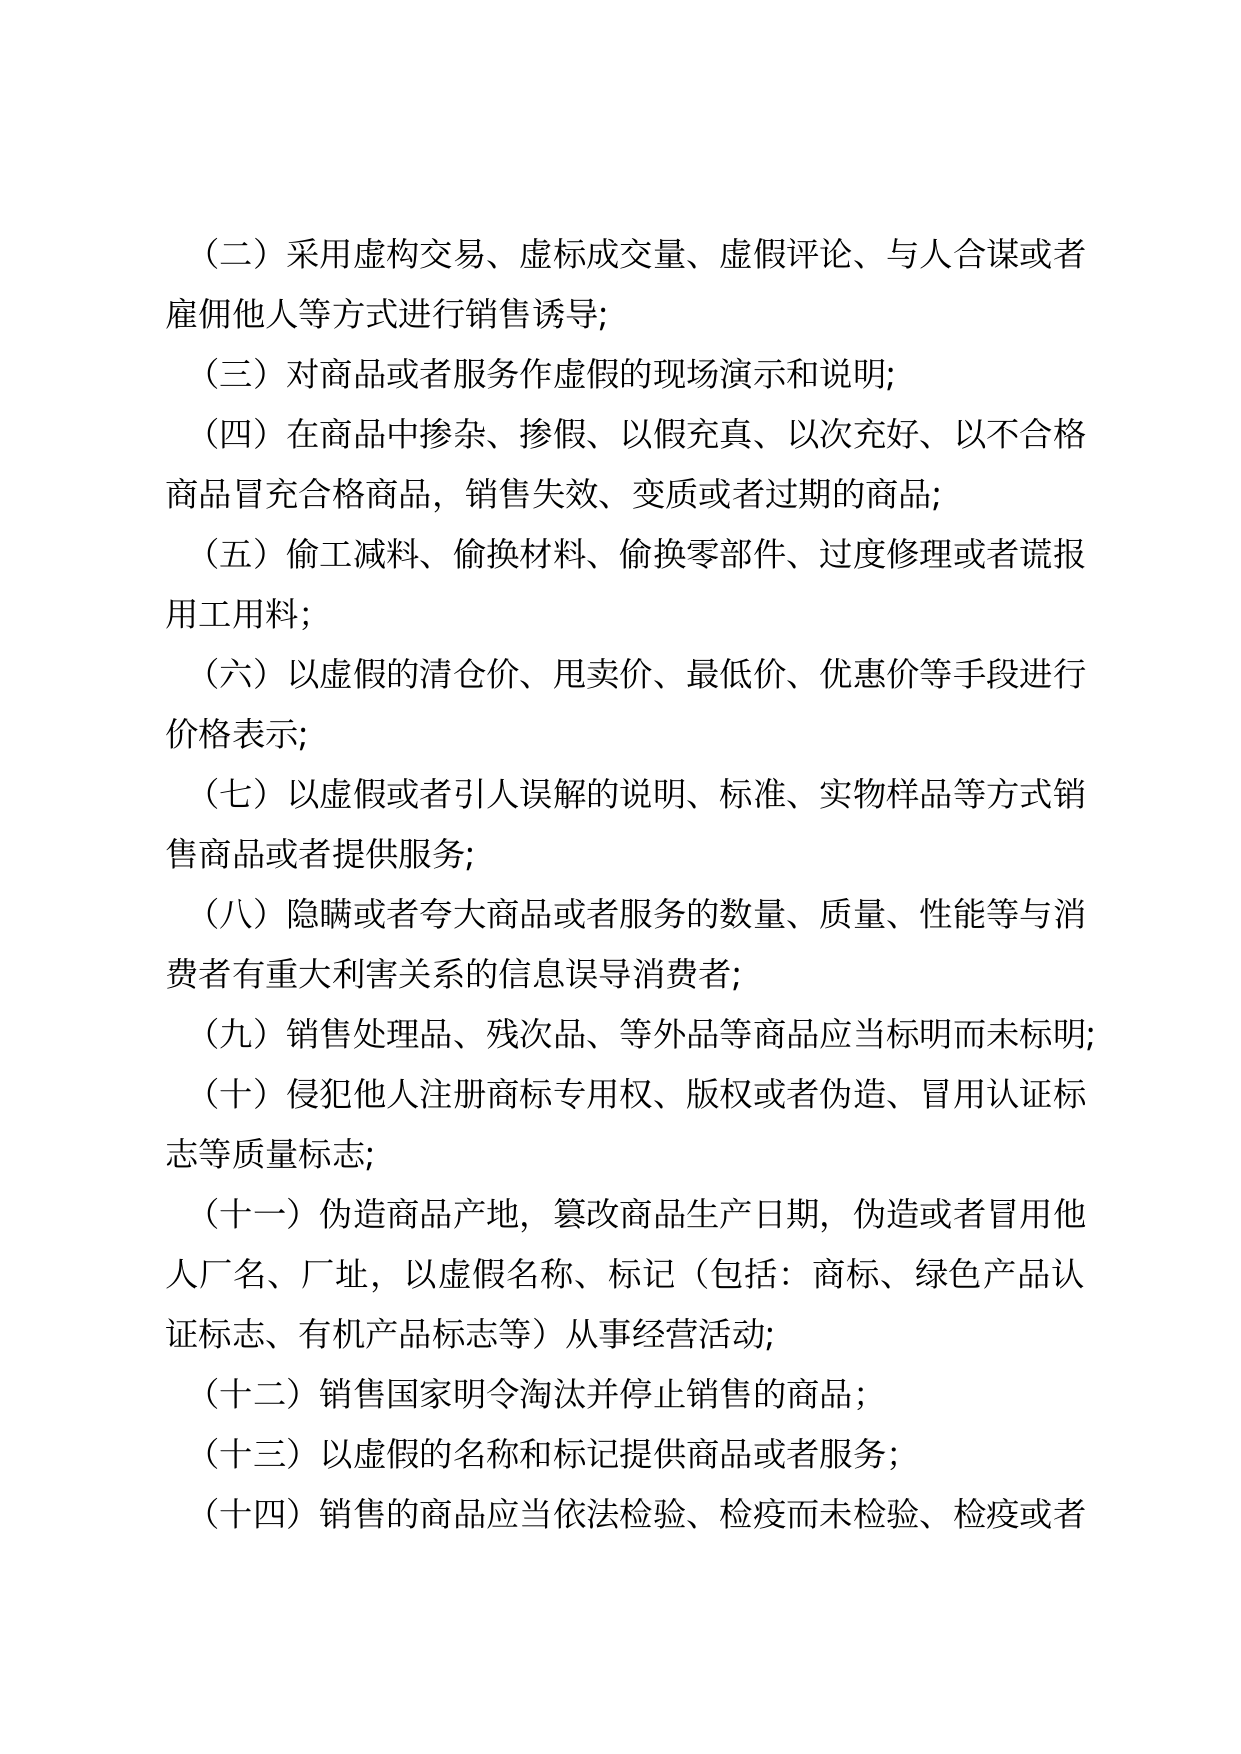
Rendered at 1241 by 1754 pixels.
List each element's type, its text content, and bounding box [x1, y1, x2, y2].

text （六）以虚假的清仓价、甩卖价、最低价、优惠价等手段进行价格表示; [165, 638, 1087, 758]
text （十三）以虚假的名称和标记提供商品或者服务； [165, 1418, 1087, 1478]
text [165, 1478, 1087, 1538]
text （九）销售处理品、残次品、等外品等商品应当标明而未标明; [165, 998, 1087, 1058]
text （三）对商品或者服务作虚假的现场演示和说明; [165, 338, 1087, 398]
text （四）在商品中掺杂、掺假、以假充真、以次充好、以不合格商品冒充合格商品，销售失效、变质或者过期的商品; [165, 398, 1087, 518]
text （五）偷工减料、偷换材料、偷换零部件、过度修理或者谎报用工用料； [165, 518, 1087, 638]
text （八）隐瞒或者夸大商品或者服务的数量、质量、性能等与消费者有重大利害关系的信息误导消费者; [165, 878, 1087, 998]
text （十二）销售国家明令淘汰并停止销售的商品； [165, 1358, 1087, 1418]
text （二）采用虚构交易、虚标成交量、虚假评论、与人合谋或者雇佣他人等方式进行销售诱导; [165, 218, 1087, 338]
text （十）侵犯他人注册商标专用权、版权或者伪造、冒用认证标志等质量标志; [165, 1058, 1087, 1178]
text （十一）伪造商品产地，篡改商品生产日期，伪造或者冒用他人厂名、厂址，以虚假名称、标记（包括：商标、绿色产品认证标志、有机产品标志等）从事经营活动; [165, 1178, 1087, 1358]
text （七）以虚假或者引人误解的说明、标准、实物样品等方式销售商品或者提供服务; [165, 758, 1087, 878]
